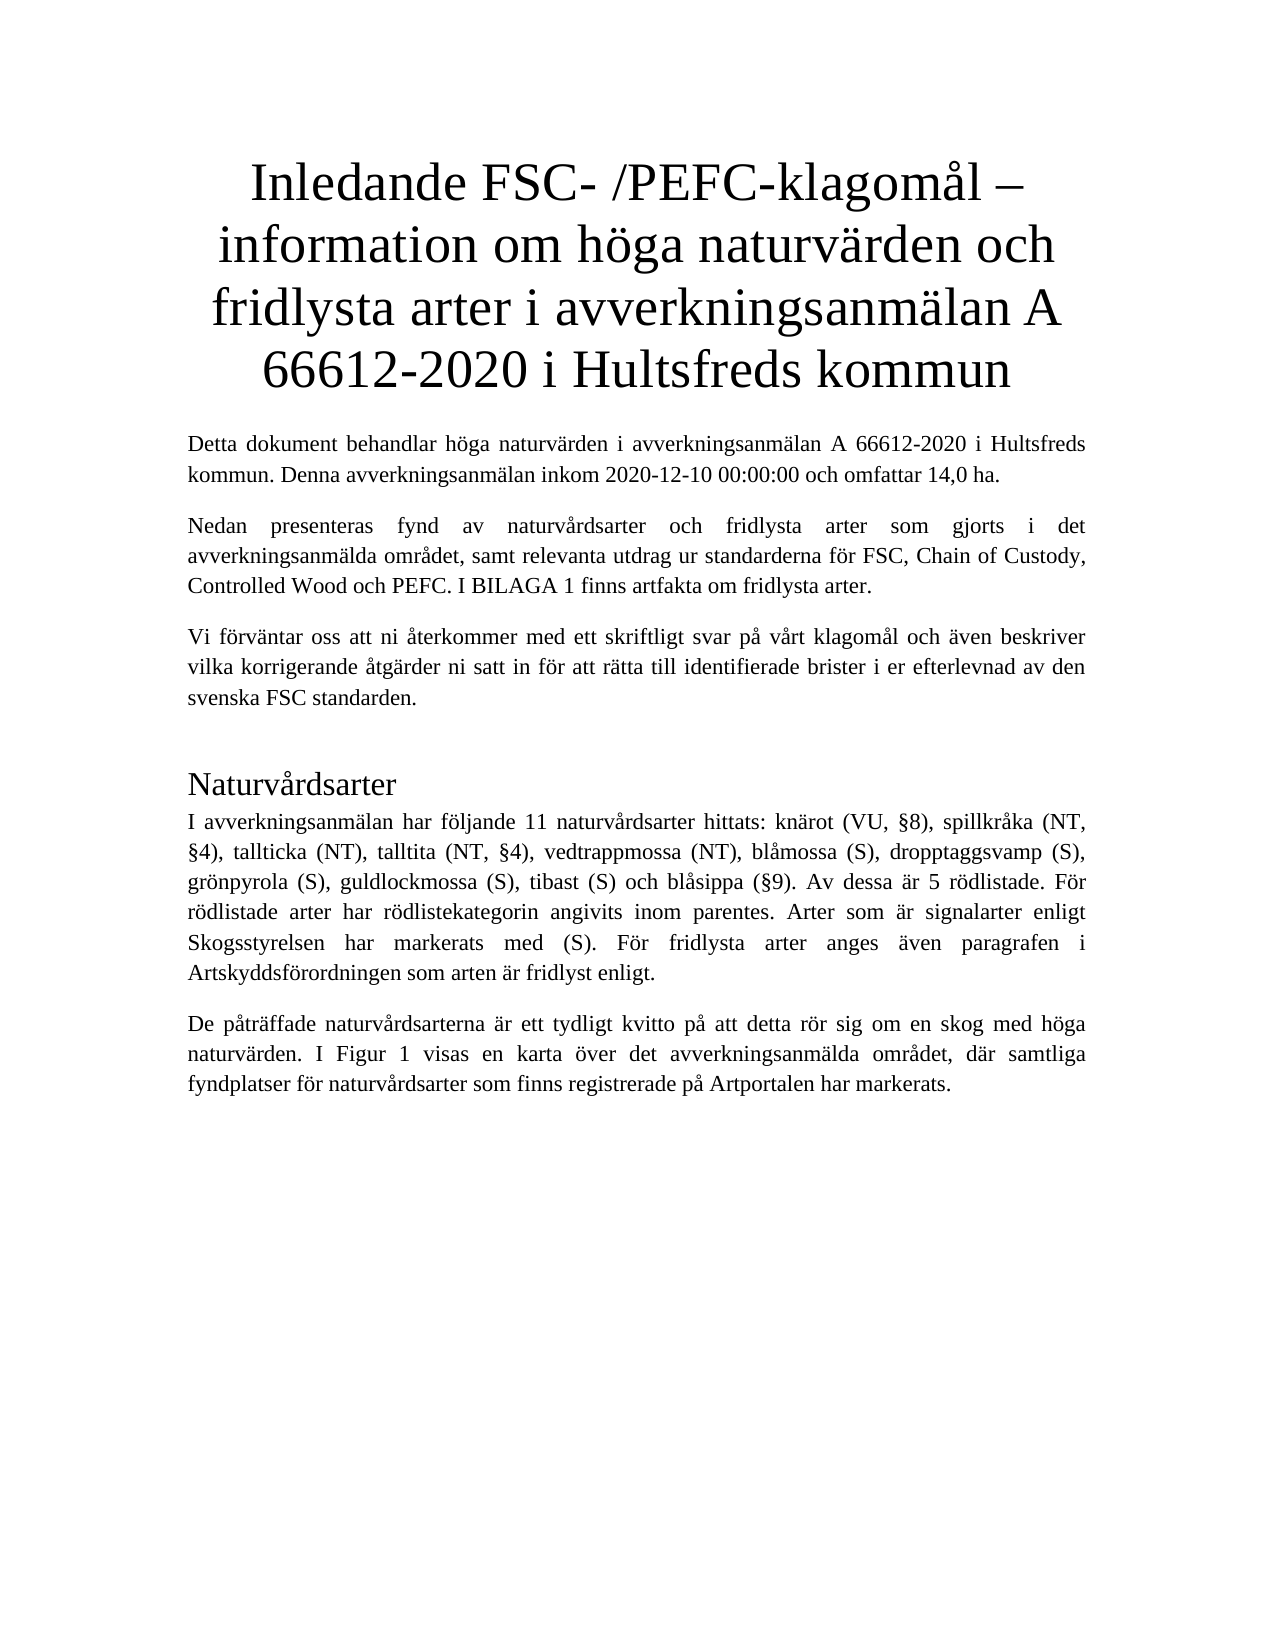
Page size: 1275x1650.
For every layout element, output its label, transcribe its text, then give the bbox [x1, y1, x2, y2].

text I avverkningsanmälan har följande 11 naturvårdsarter hittats: knärot (VU, §8), spillkråka (NT, §4), tallticka (NT), talltita (NT, §4), vedtrappmossa (NT), blåmossa (S), dropptaggsvamp (S), grönpyrola (S), guldlockmossa (S), tibast (S) och blåsippa (§9). Av dessa är 5 rödlistade. För rödlistade arter har rödlistekategorin angivits inom parentes. Arter som är signalarter enligt Skogsstyrelsen har markerats med (S). För fridlysta arter anges även paragrafen i Artskyddsförordningen som arten är fridlyst enligt. [187, 808, 1087, 985]
subtitle Naturvårdsarter [187, 764, 1087, 802]
text Vi förväntar oss att ni återkommer med ett skriftligt svar på vårt klagomål och även beskriver vilka korrigerande åtgärder ni satt in för att rätta till identifierade brister i er efterlevnad av den svenska FSC standarden. [187, 623, 1087, 710]
text De påträffade naturvårdsarterna är ett tydligt kvitto på att detta rör sig om en skog med höga naturvärden. I Figur 1 visas en karta över det avverkningsanmälda området, där samtliga fyndplatser för naturvårdsarter som finns registrerade på Artportalen har markerats. [187, 1010, 1087, 1097]
text Nedan presenteras fynd av naturvårdsarter och fridlysta arter som gjorts i det avverkningsanmälda området, samt relevanta utdrag ur standarderna för FSC, Chain of Custody, Controlled Wood och PEFC. I BILAGA 1 finns artfakta om fridlysta arter. [187, 512, 1087, 598]
text Detta dokument behandlar höga naturvärden i avverkningsanmälan A 66612-2020 i Hultsfreds kommun. Denna avverkningsanmälan inkom 2020-12-10 00:00:00 och omfattar 14,0 ha. [187, 430, 1087, 487]
title Inledande FSC- /PEFC-klagomål – information om höga naturvärden och fridlysta arter i avverkningsanmälan A 66612-2020 i Hultsfreds kommun [187, 150, 1087, 399]
